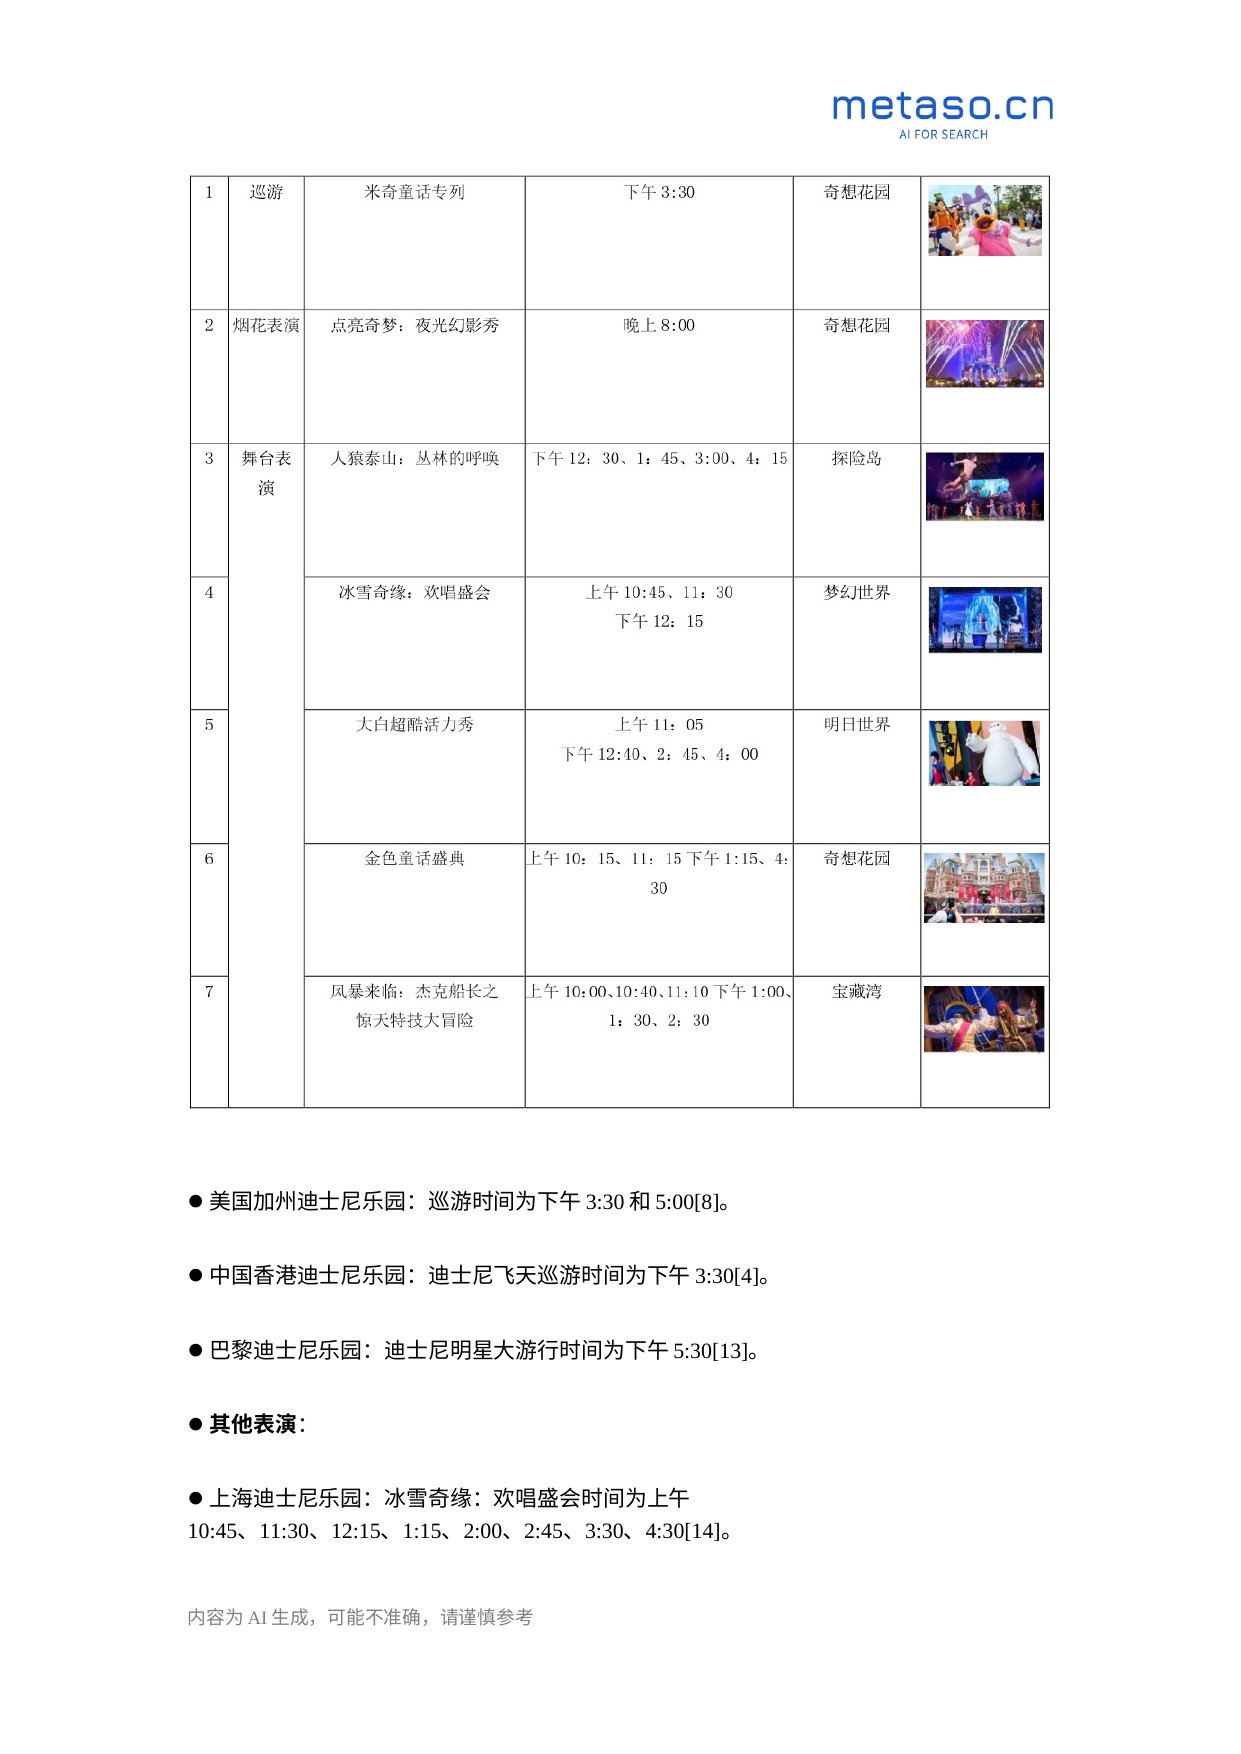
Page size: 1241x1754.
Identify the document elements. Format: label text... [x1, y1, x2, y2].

list 上海迪士尼乐园：冰雪奇缘：欢唱盛会时间为上午10:45、11:30、12:15、1:15、2:00、2:45、3:30、4:30[14]。 [187, 1481, 1053, 1546]
picture [833, 88, 1053, 142]
list 美国加州迪士尼乐园：巡游时间为下午3:30和5:00[8]。 [187, 1184, 1053, 1216]
picture [187, 167, 1053, 1113]
list 中国香港迪士尼乐园：迪士尼飞天巡游时间为下午3:30[4]。 [187, 1258, 1053, 1291]
list 其他表演： [187, 1406, 1053, 1439]
list 巴黎迪士尼乐园：迪士尼明星大游行时间为下午5:30[13]。 [187, 1332, 1053, 1365]
